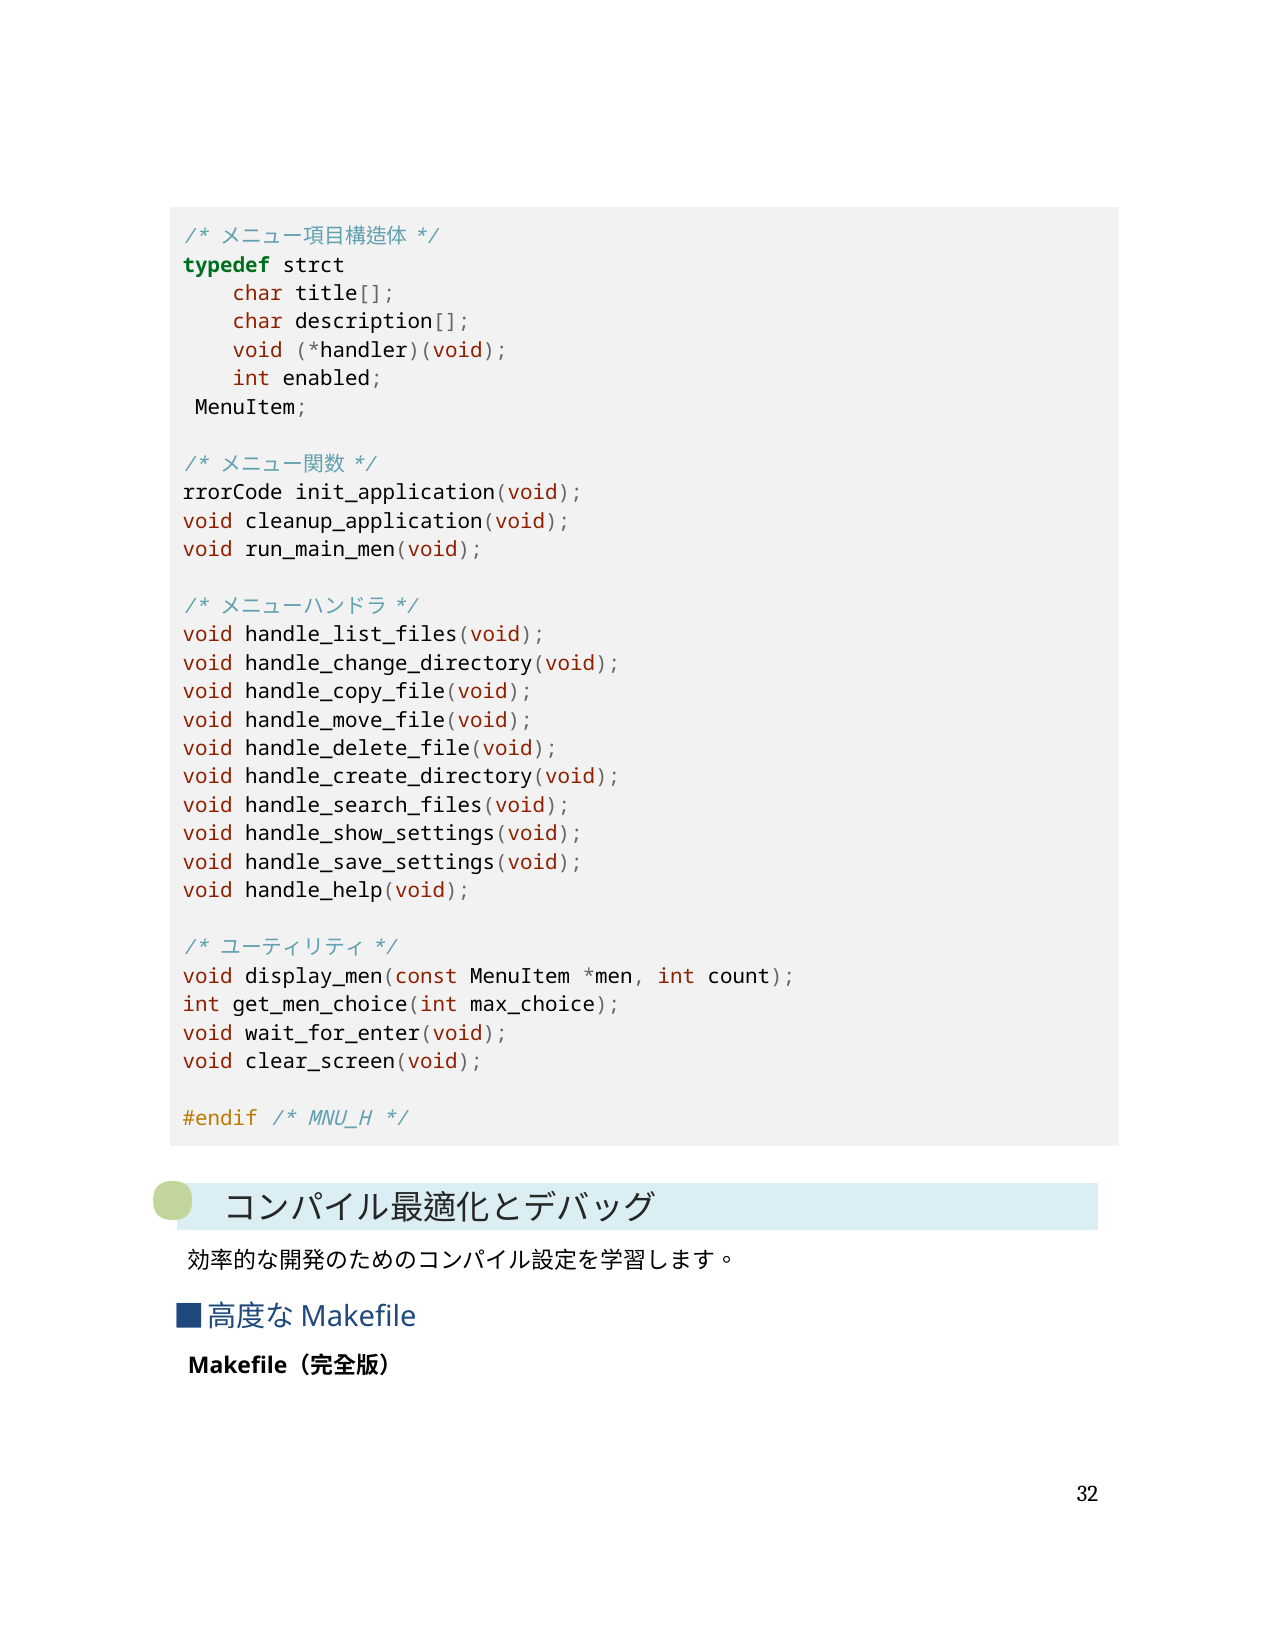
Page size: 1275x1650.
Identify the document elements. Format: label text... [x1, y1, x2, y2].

text 効率的な開発のためのコンパイル設定を学習します。 [177, 1235, 1098, 1277]
subtitle コンパイル最適化とデバッグ [177, 1183, 1098, 1230]
text Makefile（完全版） [177, 1340, 1098, 1382]
subtitle 高度なMakefile [177, 1296, 1098, 1335]
